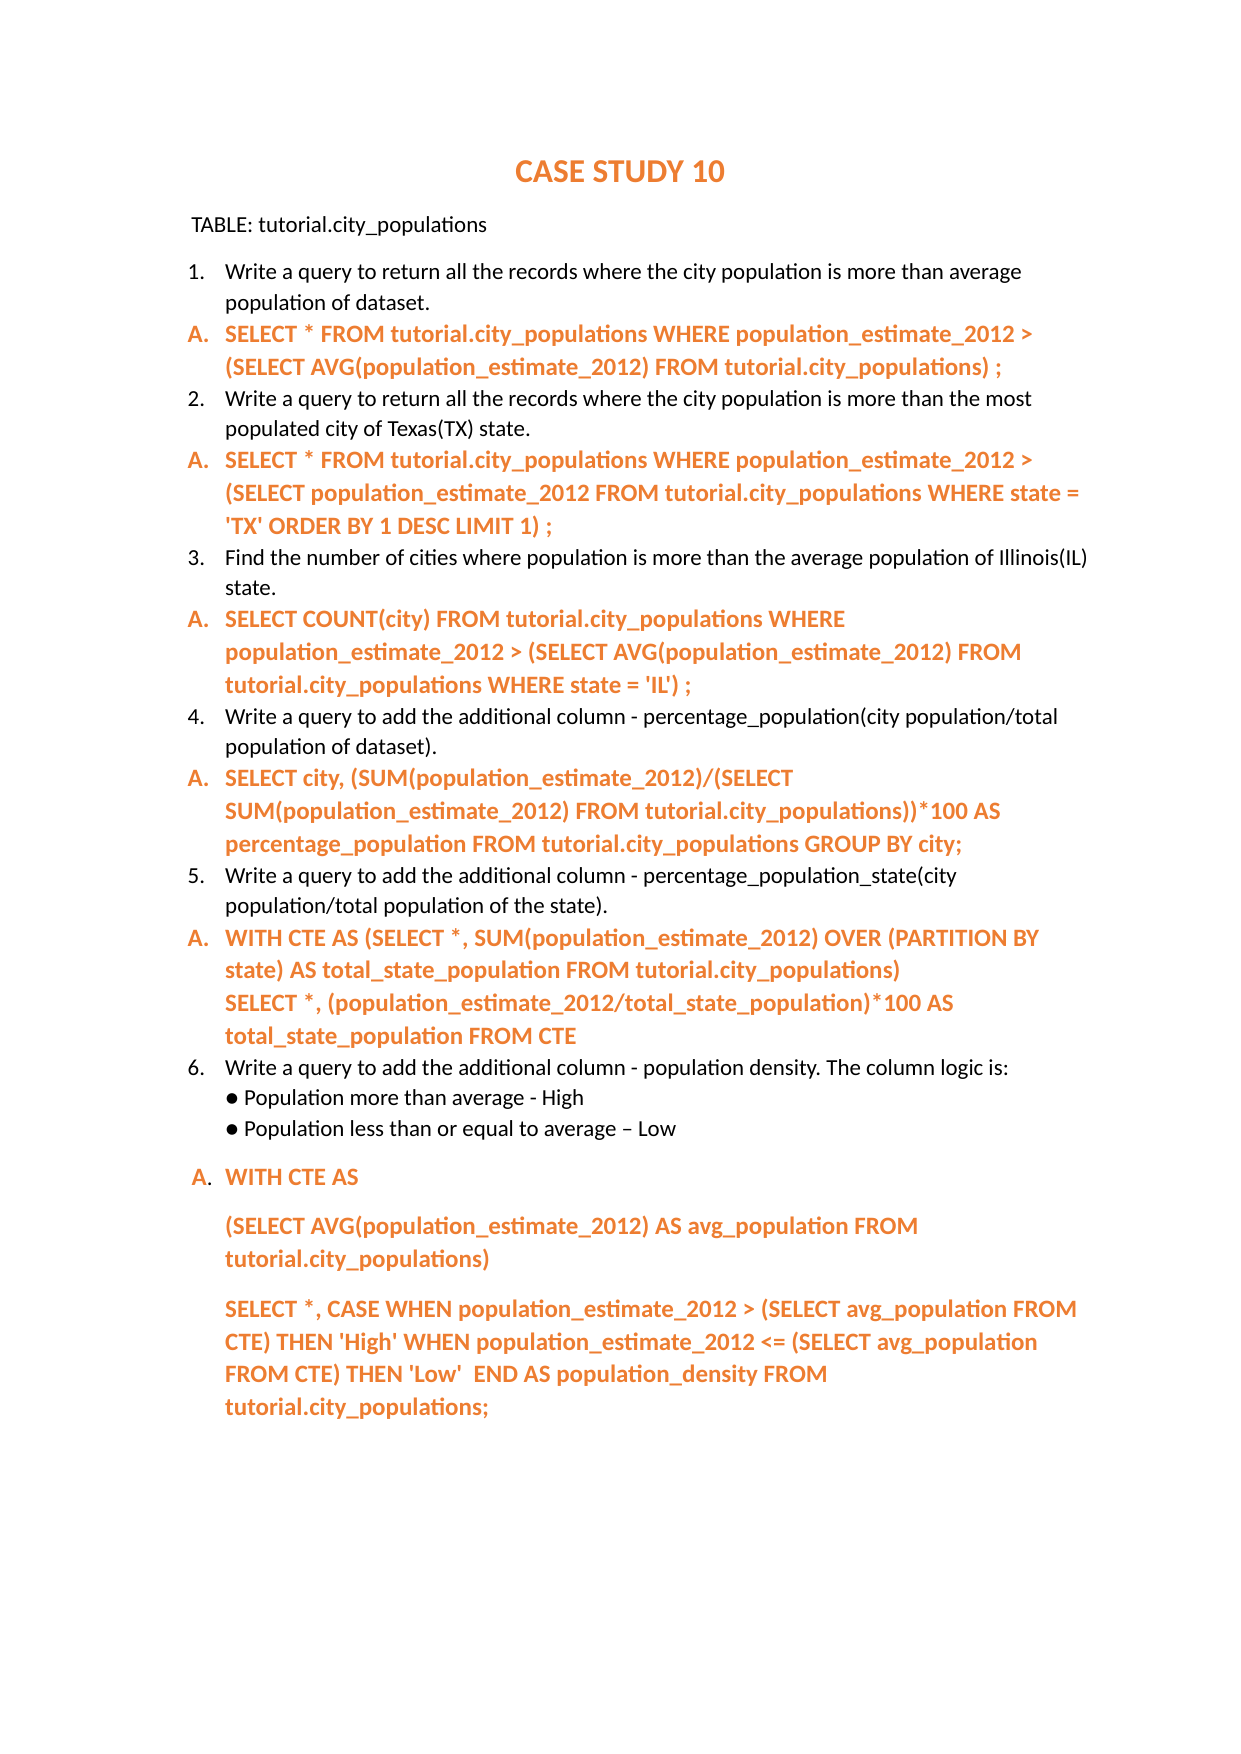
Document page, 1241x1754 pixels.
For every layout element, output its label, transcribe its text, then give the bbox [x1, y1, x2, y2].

text SELECT *, CASE WHEN population_estimate_2012 > (SELECT avg_population FROM CTE) THEN 'High' WHEN population_estimate_2012 <= (SELECT avg_population FROM CTE) THEN 'Low' END AS population_density FROM tutorial.city_populations; [225, 1293, 1090, 1422]
list SELECT COUNT(city) FROM tutorial.city_populations WHERE population_estimate_2012 > (SELECT AVG(population_estimate_2012) FROM tutorial.city_populations WHERE state = 'IL') ; [187, 603, 1090, 700]
list Write a query to add the additional column - percentage_population_state(city population/total population of the state). [187, 861, 1090, 919]
list Find the number of cities where population is more than the average population of Illinois(IL) state. [187, 543, 1090, 601]
text TABLE: tutorial.city_populations [150, 211, 1090, 239]
text (SELECT AVG(population_estimate_2012) AS avg_population FROM tutorial.city_populations) [225, 1210, 1090, 1274]
list SELECT * FROM tutorial.city_populations WHERE population_estimate_2012 > (SELECT population_estimate_2012 FROM tutorial.city_populations WHERE state = 'TX' ORDER BY 1 DESC LIMIT 1) ; [187, 444, 1090, 541]
list ● Population more than average - High [225, 1083, 1090, 1112]
list Write a query to add the additional column - population density. The column logic is: [187, 1053, 1090, 1081]
text CASE STUDY 10 [150, 150, 1090, 191]
list Write a query to return all the records where the city population is more than average population of dataset. [187, 257, 1090, 316]
list WITH CTE AS (SELECT *, SUM(population_estimate_2012) OVER (PARTITION BY state) AS total_state_population FROM tutorial.city_populations) [187, 922, 1090, 985]
list Write a query to add the additional column - percentage_population(city population/total population of dataset). [187, 702, 1090, 760]
list SELECT city, (SUM(population_estimate_2012)/(SELECT SUM(population_estimate_2012) FROM tutorial.city_populations))*100 AS percentage_population FROM tutorial.city_populations GROUP BY city; [187, 762, 1090, 859]
list SELECT *, (population_estimate_2012/total_state_population)*100 AS total_state_population FROM CTE [225, 987, 1090, 1051]
list ● Population less than or equal to average – Low [225, 1114, 1090, 1142]
text A. WITH CTE AS [150, 1161, 1090, 1191]
list Write a query to return all the records where the city population is more than the most populated city of Texas(TX) state. [187, 384, 1090, 442]
list SELECT * FROM tutorial.city_populations WHERE population_estimate_2012 > (SELECT AVG(population_estimate_2012) FROM tutorial.city_populations) ; [187, 318, 1090, 381]
